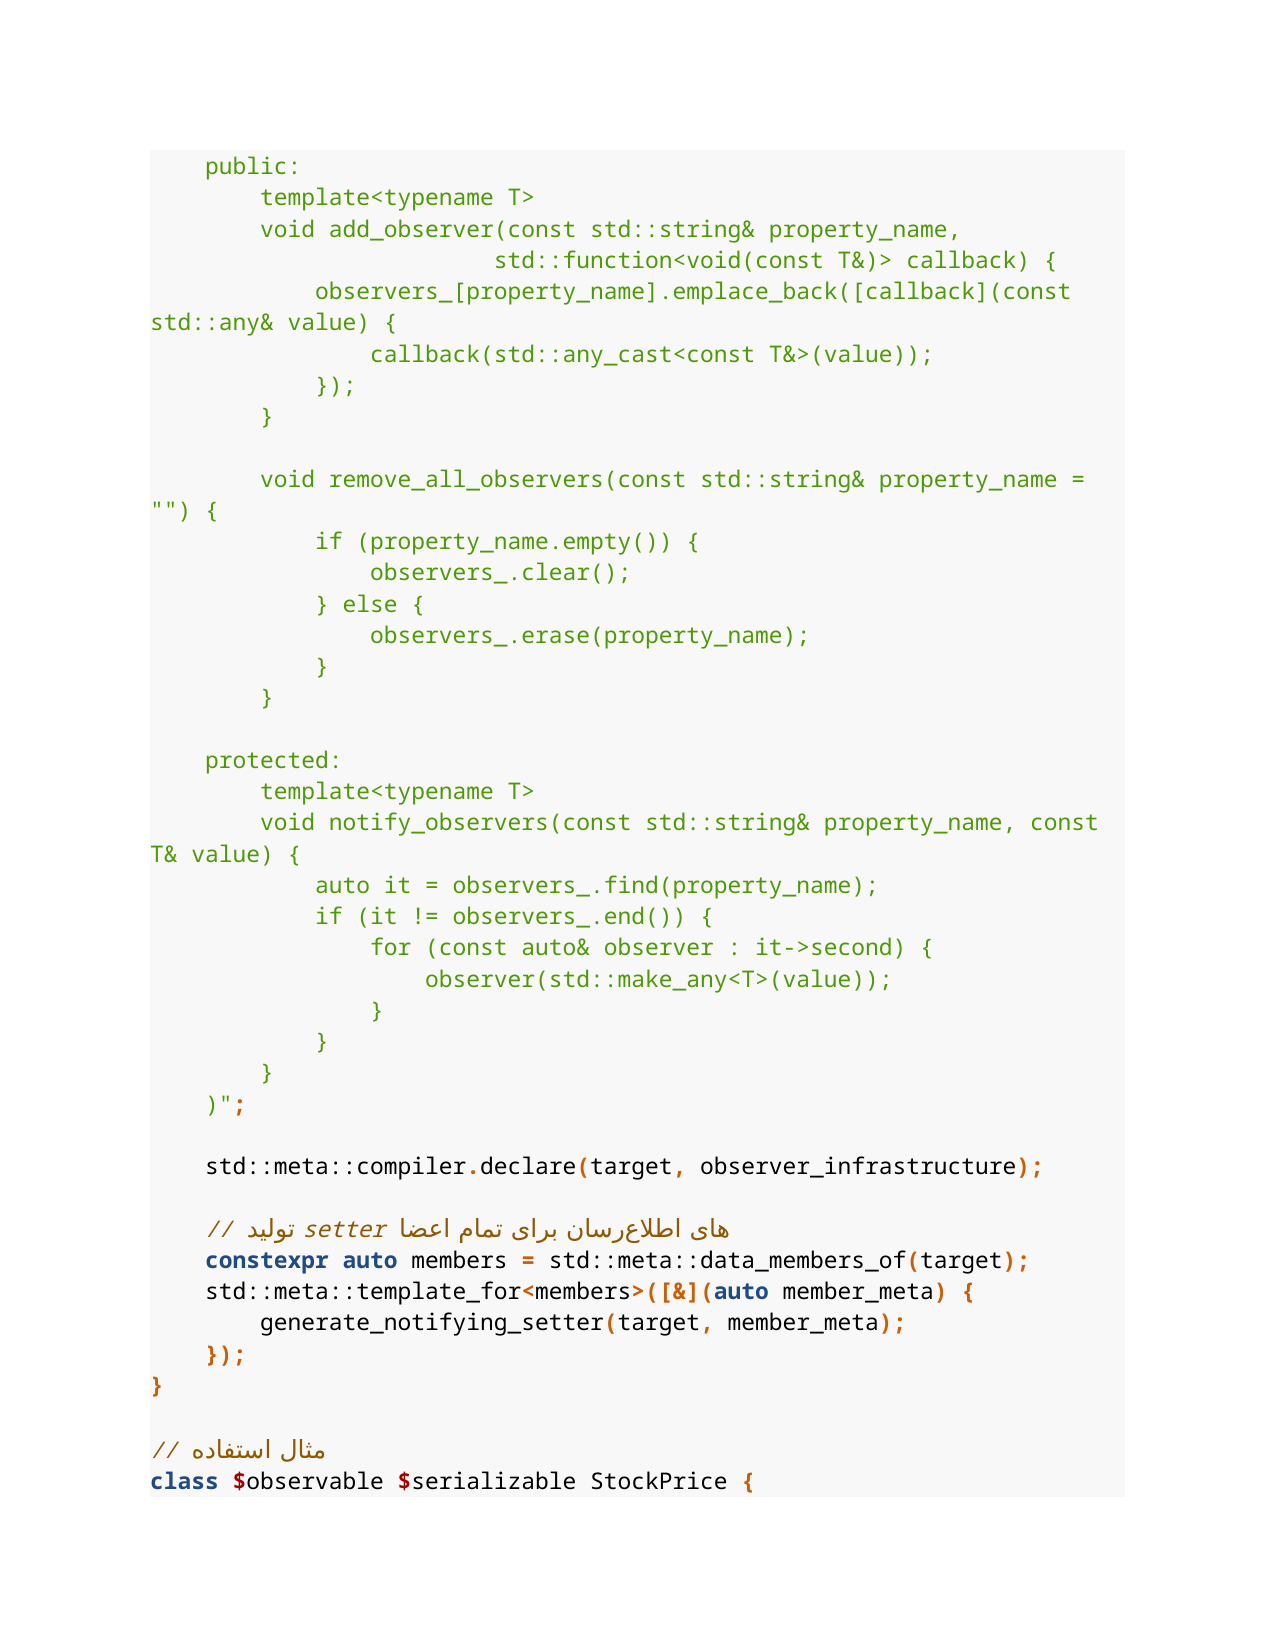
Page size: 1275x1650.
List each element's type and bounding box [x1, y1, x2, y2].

text [150, 150, 1125, 1497]
